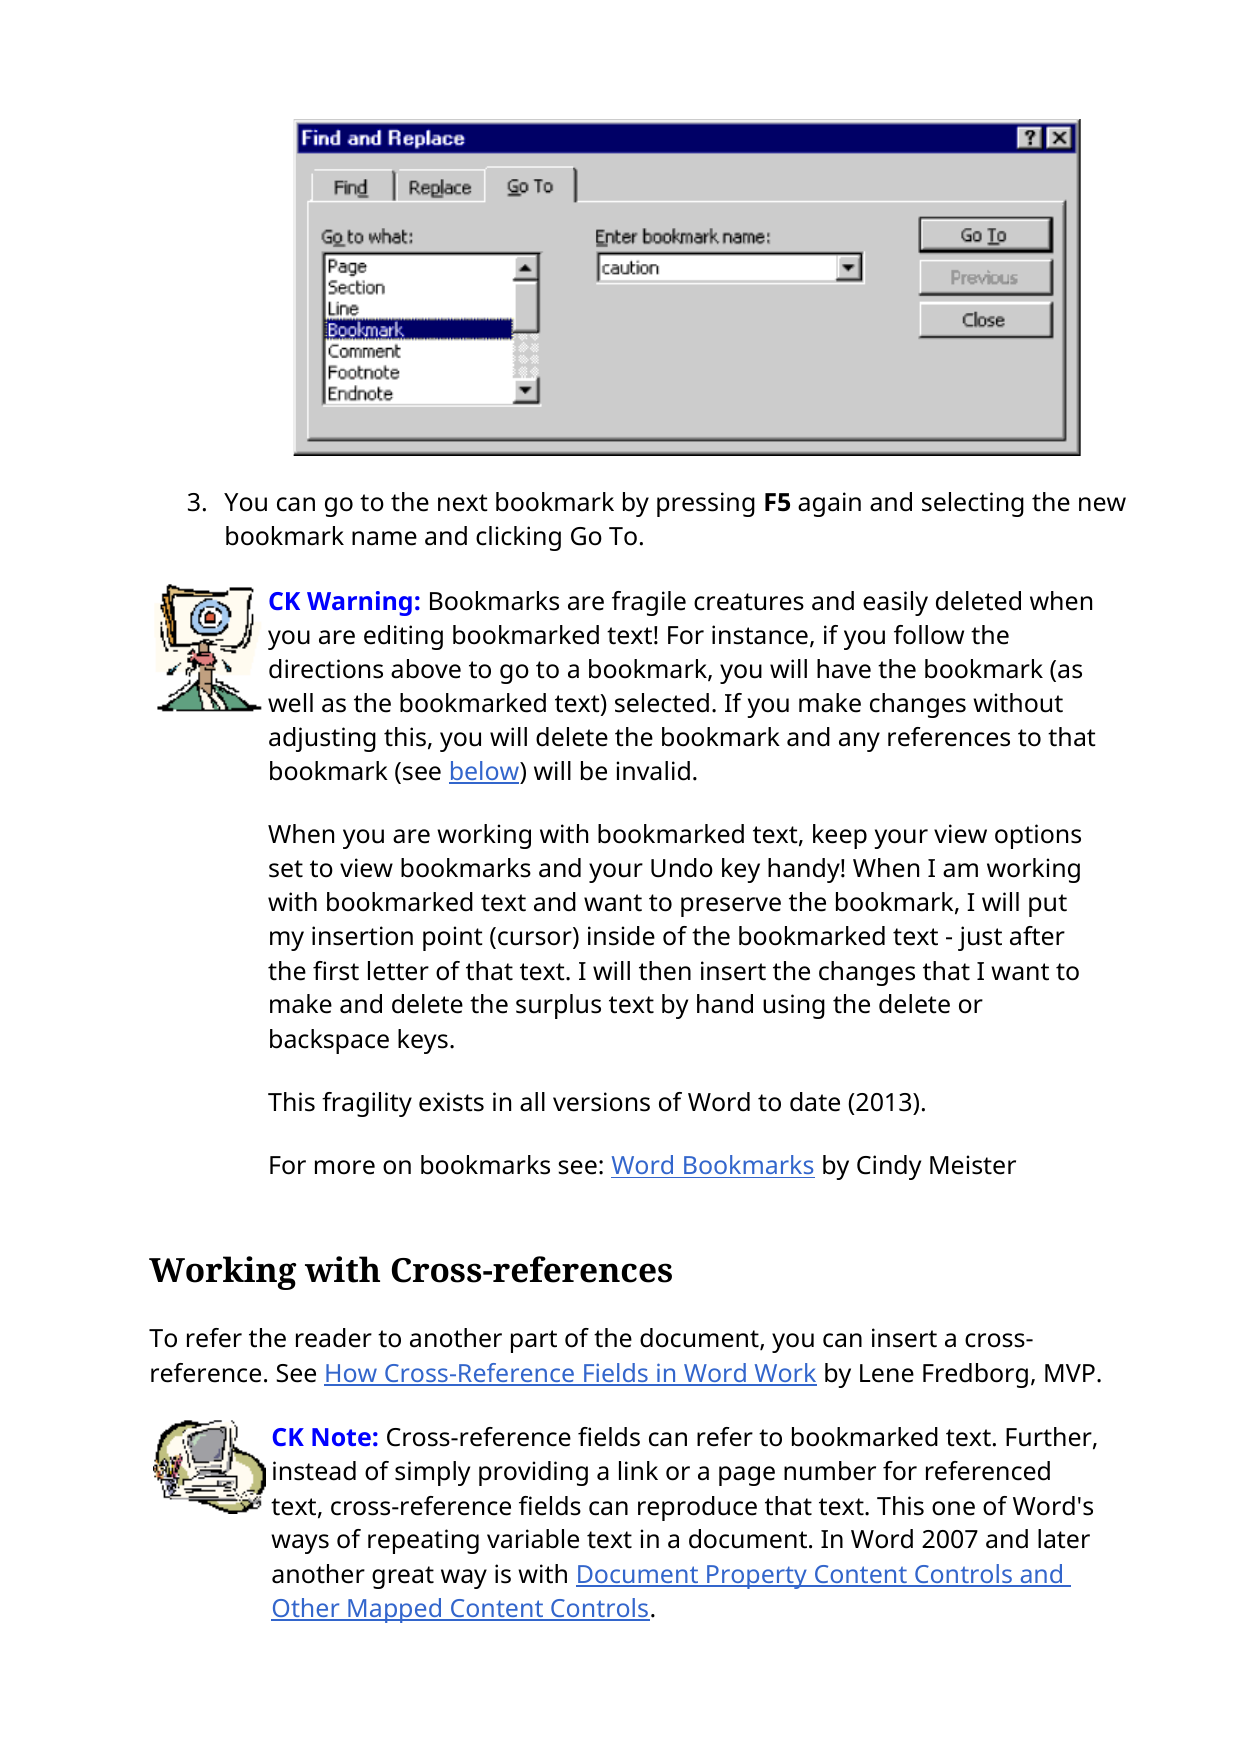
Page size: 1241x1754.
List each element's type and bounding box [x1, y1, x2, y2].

picture [293, 119, 1081, 456]
picture [153, 583, 263, 713]
table_header [148, 89, 1152, 1627]
picture [153, 1420, 266, 1514]
